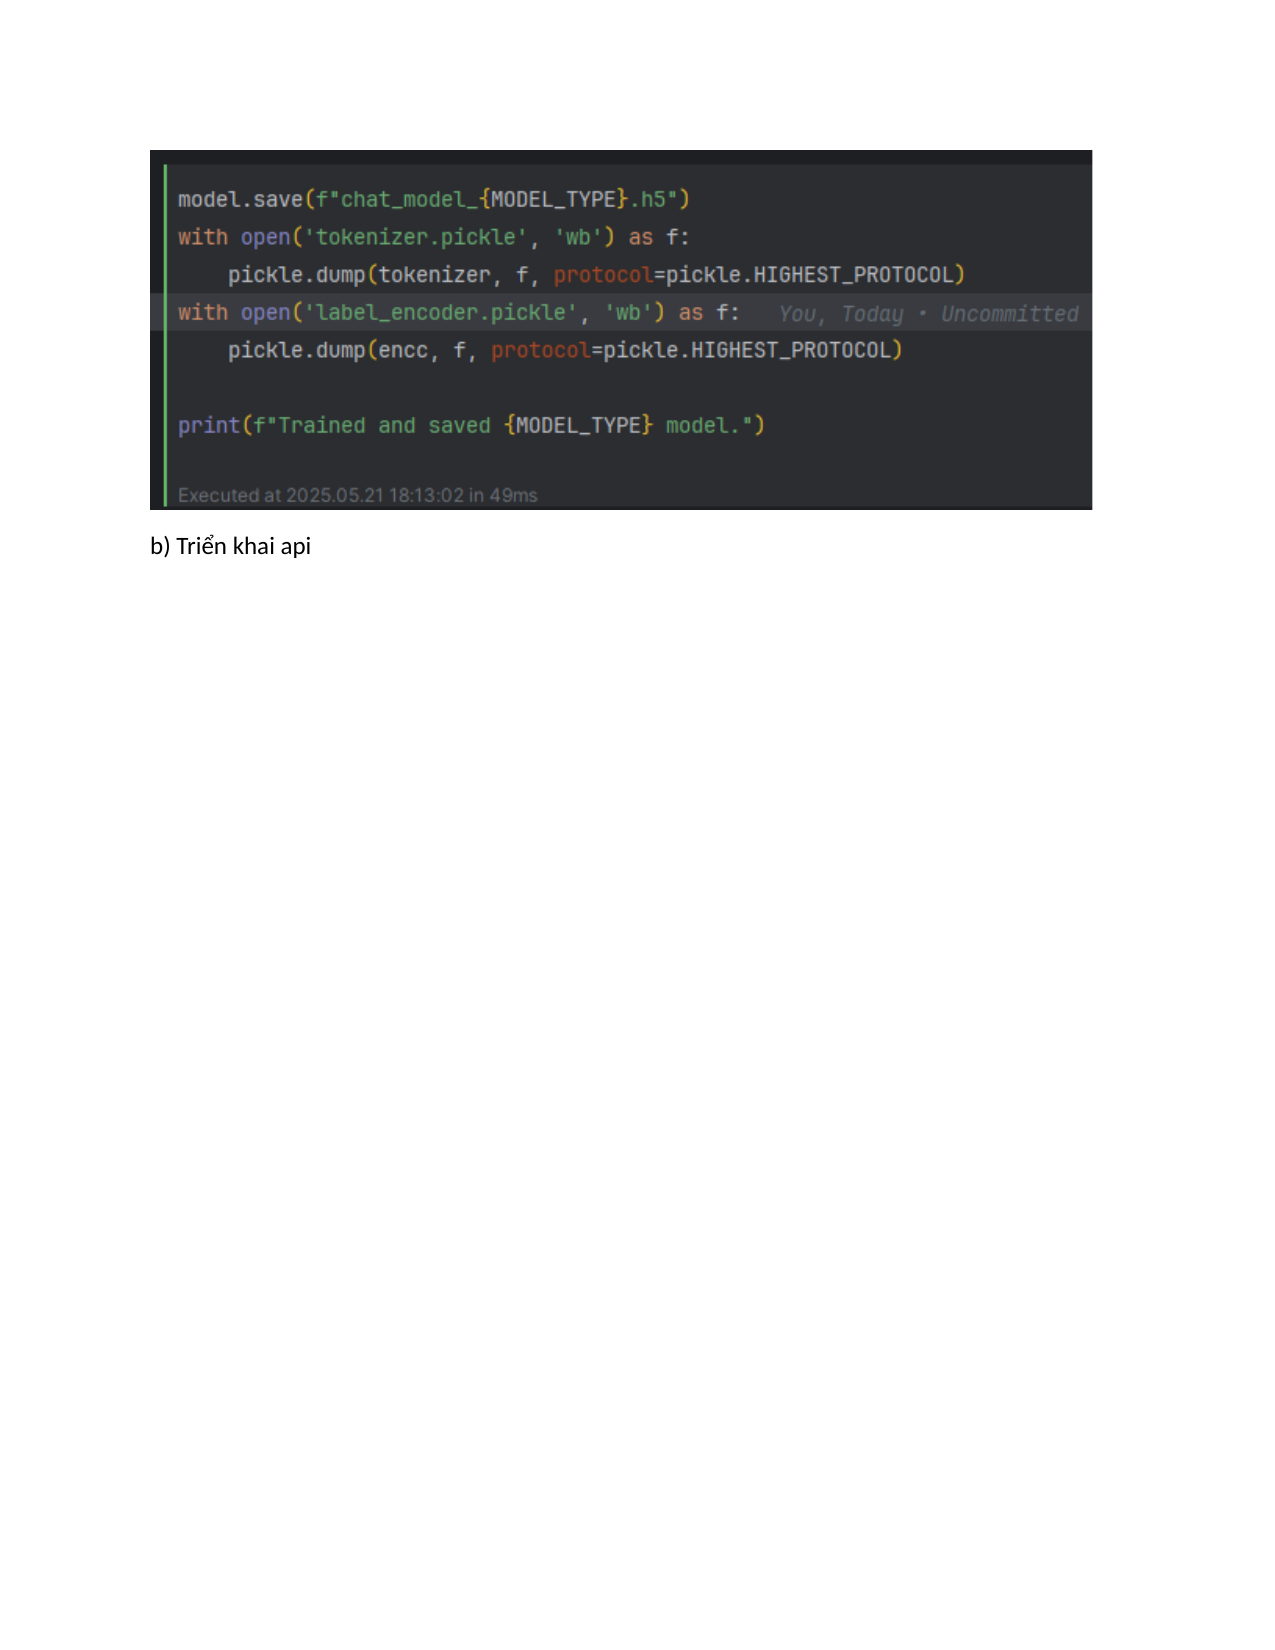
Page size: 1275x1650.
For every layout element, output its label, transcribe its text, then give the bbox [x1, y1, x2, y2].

picture [150, 150, 1093, 510]
text b) Triển khai api [150, 531, 1125, 561]
